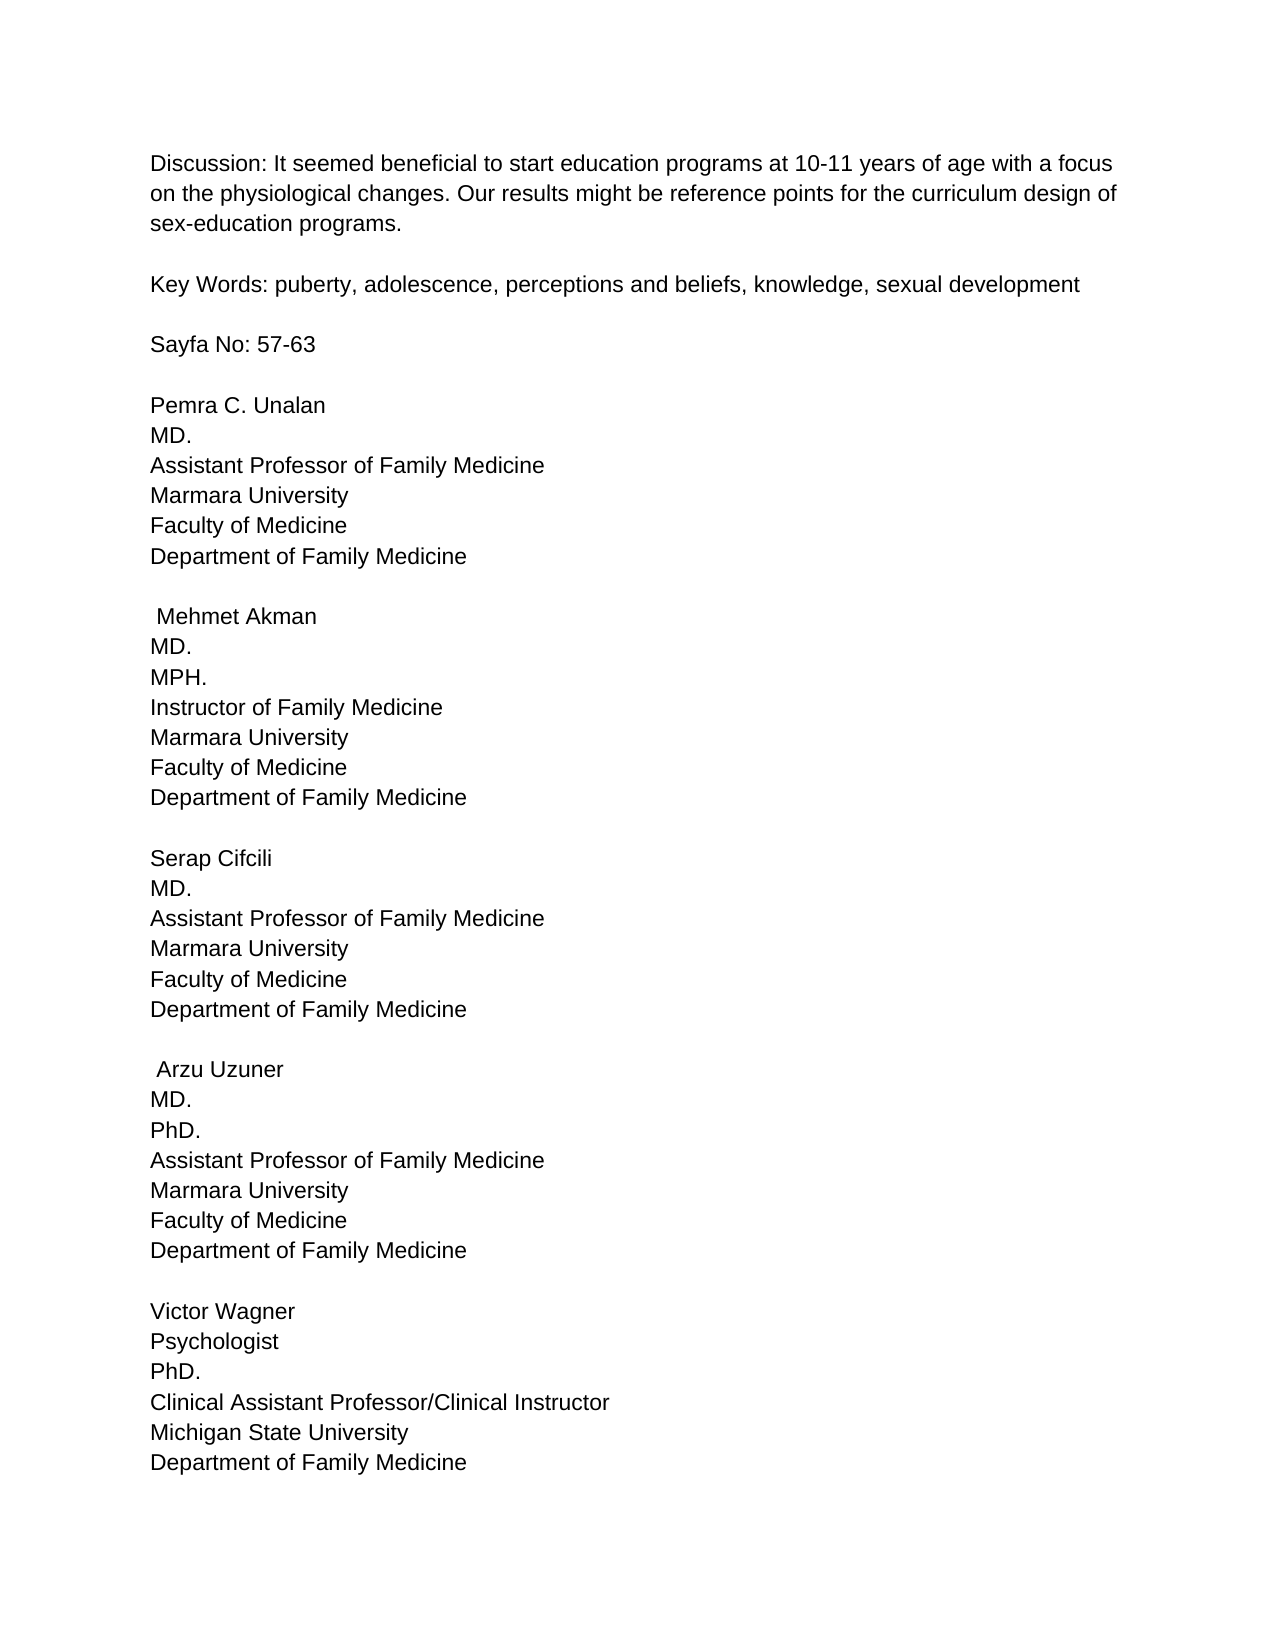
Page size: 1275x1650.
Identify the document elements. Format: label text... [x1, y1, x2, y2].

text Assistant Professor of Family Medicine [150, 1147, 1125, 1173]
text Department of Family Medicine [150, 1237, 1125, 1264]
text Psychologist [150, 1328, 1125, 1354]
text Arzu Uzuner [150, 1056, 1125, 1083]
text Department of Family Medicine [150, 784, 1125, 811]
text PhD. [150, 1117, 1125, 1143]
text Michigan State University [150, 1419, 1125, 1445]
text MPH. [150, 663, 1125, 690]
text Faculty of Medicine [150, 754, 1125, 781]
text MD. [150, 875, 1125, 901]
text Faculty of Medicine [150, 1207, 1125, 1234]
text Discussion: It seemed beneficial to start education programs at 10-11 years of age with a focus on the physiological changes. Our results might be reference points for the curriculum design of sex-education programs. [150, 150, 1125, 237]
text Key Words: puberty, adolescence, perceptions and beliefs, knowledge, sexual development [150, 271, 1125, 297]
text Marmara University [150, 1177, 1125, 1203]
text Sayfa No: 57-63 [150, 331, 1125, 358]
text MD. [150, 1086, 1125, 1113]
text Marmara University [150, 935, 1125, 962]
text Mehmet Akman [150, 603, 1125, 629]
text PhD. [150, 1358, 1125, 1385]
text Department of Family Medicine [150, 1449, 1125, 1475]
text Serap Cifcili [150, 845, 1125, 871]
text Department of Family Medicine [150, 543, 1125, 569]
text Pemra C. Unalan [150, 392, 1125, 418]
text Marmara University [150, 724, 1125, 750]
text Faculty of Medicine [150, 512, 1125, 539]
text Marmara University [150, 482, 1125, 509]
text MD. [150, 633, 1125, 660]
text Victor Wagner [150, 1298, 1125, 1324]
text Assistant Professor of Family Medicine [150, 452, 1125, 478]
text MD. [150, 422, 1125, 448]
text Department of Family Medicine [150, 996, 1125, 1022]
text Instructor of Family Medicine [150, 694, 1125, 720]
text Clinical Assistant Professor/Clinical Instructor [150, 1388, 1125, 1415]
text Assistant Professor of Family Medicine [150, 905, 1125, 932]
text Faculty of Medicine [150, 966, 1125, 992]
